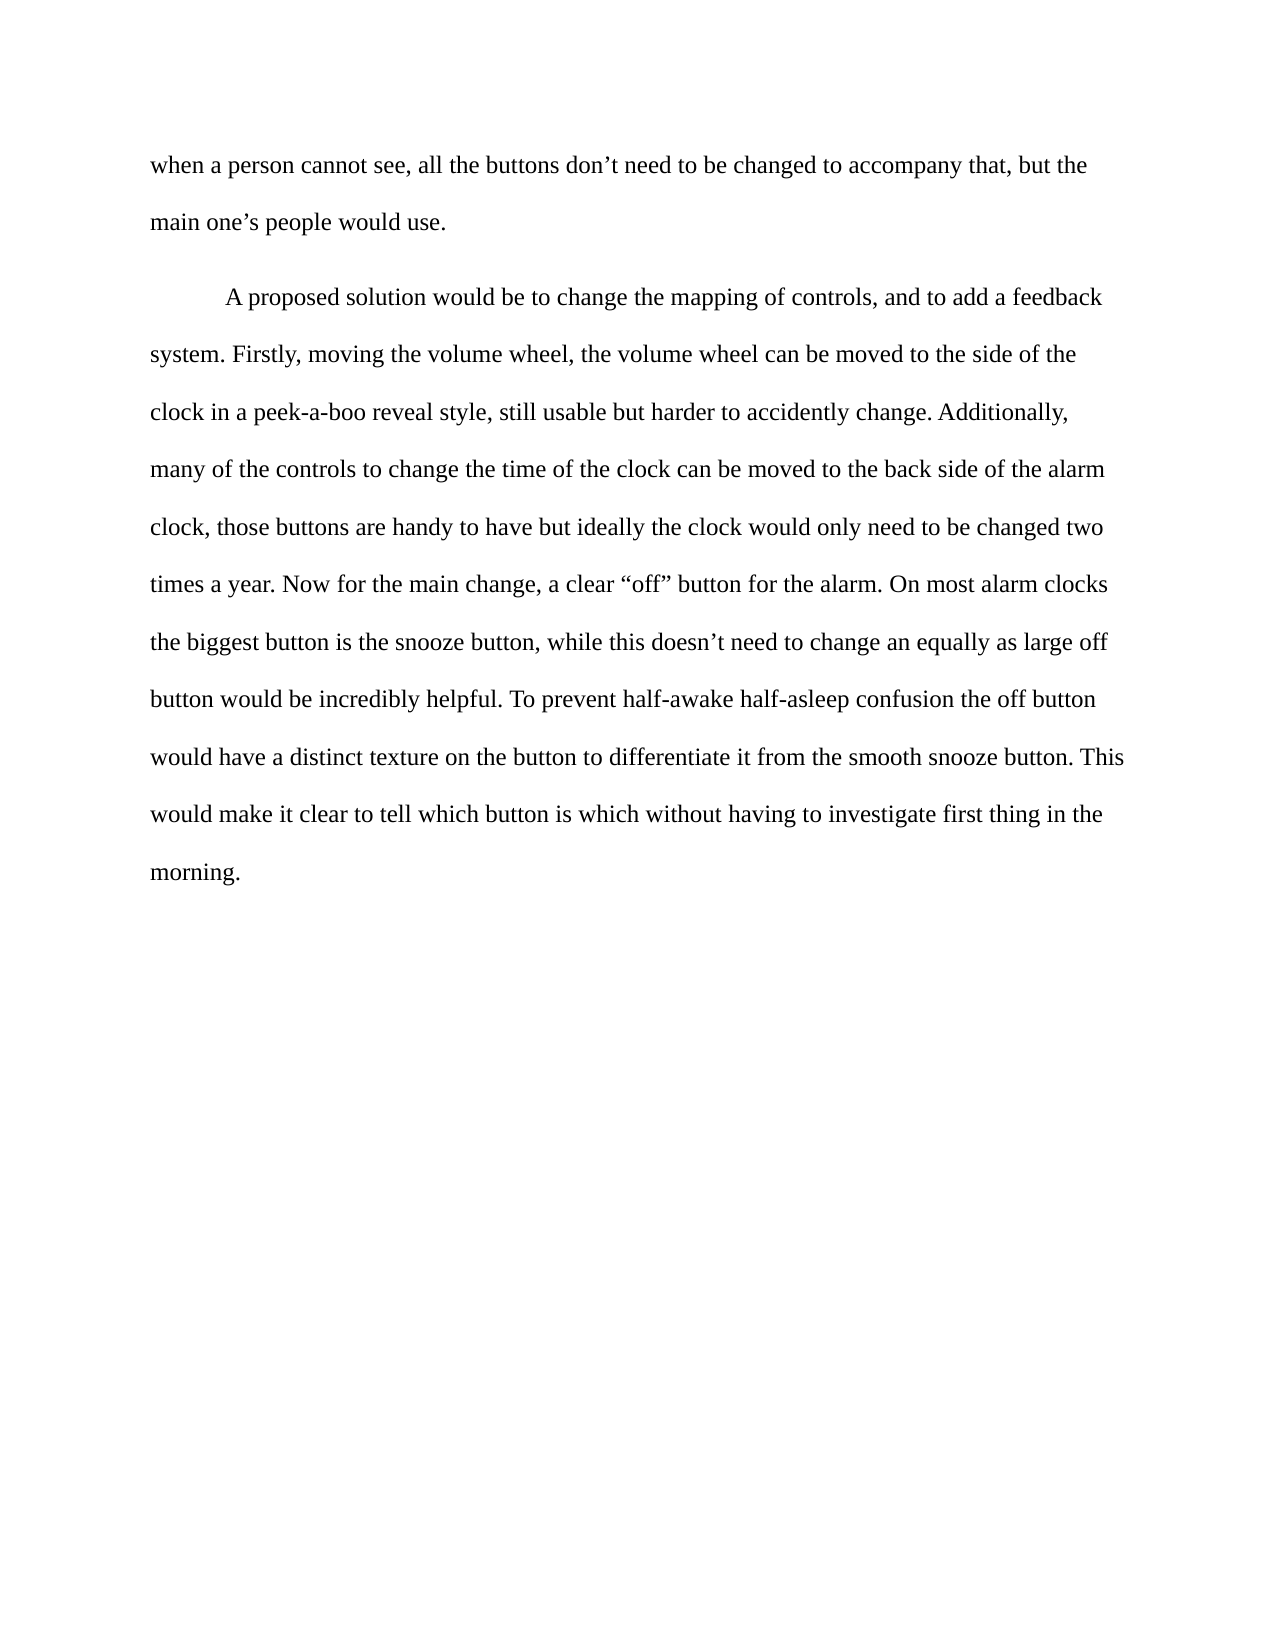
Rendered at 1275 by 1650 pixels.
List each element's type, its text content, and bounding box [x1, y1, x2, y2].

text A proposed solution would be to change the mapping of controls, and to add a feedback system. Firstly, moving the volume wheel, the volume wheel can be moved to the side of the clock in a peek-a-boo reveal style, still usable but harder to accidently change. Additionally, many of the controls to change the time of the clock can be moved to the back side of the alarm clock, those buttons are handy to have but ideally the clock would only need to be changed two times a year. Now for the main change, a clear “off” button for the alarm. On most alarm clocks the biggest button is the snooze button, while this doesn’t need to change an equally as large off button would be incredibly helpful. To prevent half-awake half-asleep confusion the off button would have a distinct texture on the button to differentiate it from the smooth snooze button. This would make it clear to tell which button is which without having to investigate first thing in the morning. [150, 282, 1125, 885]
